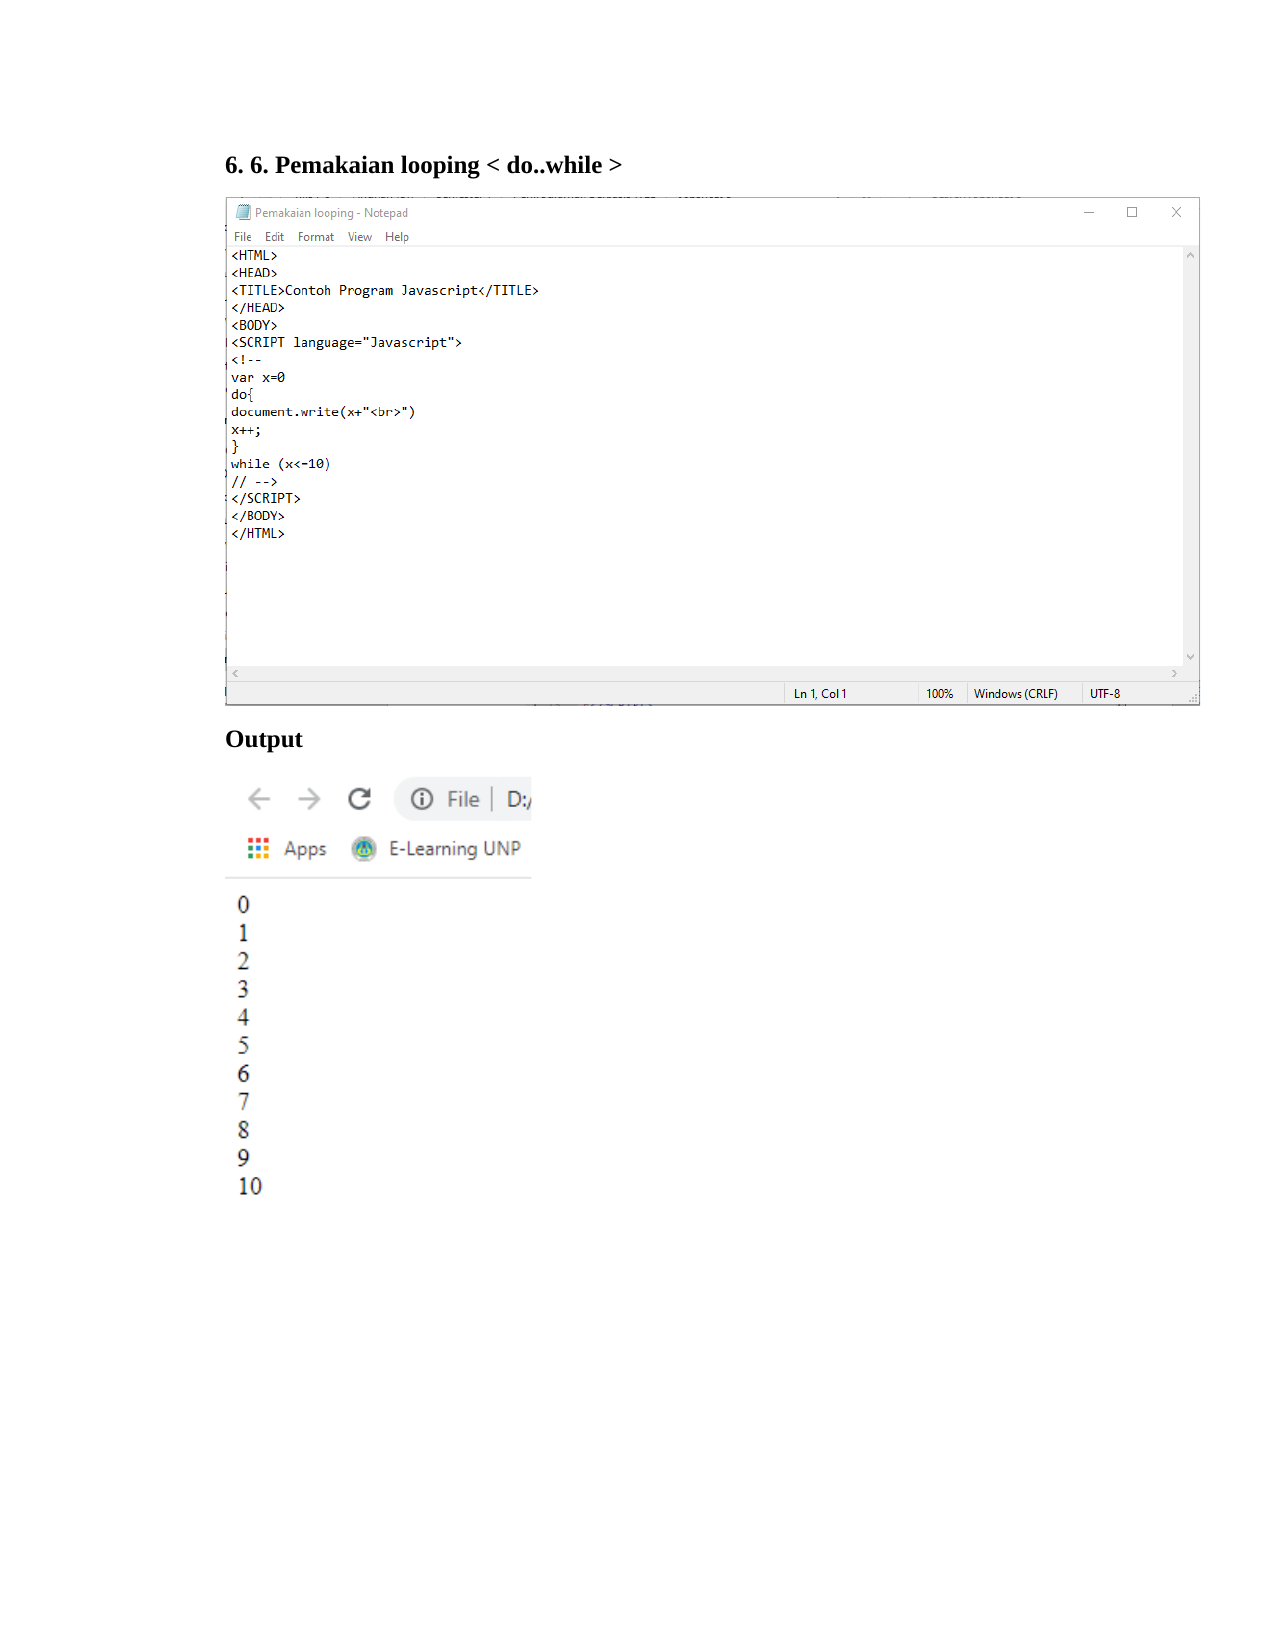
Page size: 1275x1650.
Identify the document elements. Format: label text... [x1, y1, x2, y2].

text 6. 6. Pemakaian looping < do..while > [225, 150, 1125, 179]
picture [225, 197, 1200, 706]
text Output [225, 724, 1125, 753]
picture [225, 771, 532, 1226]
